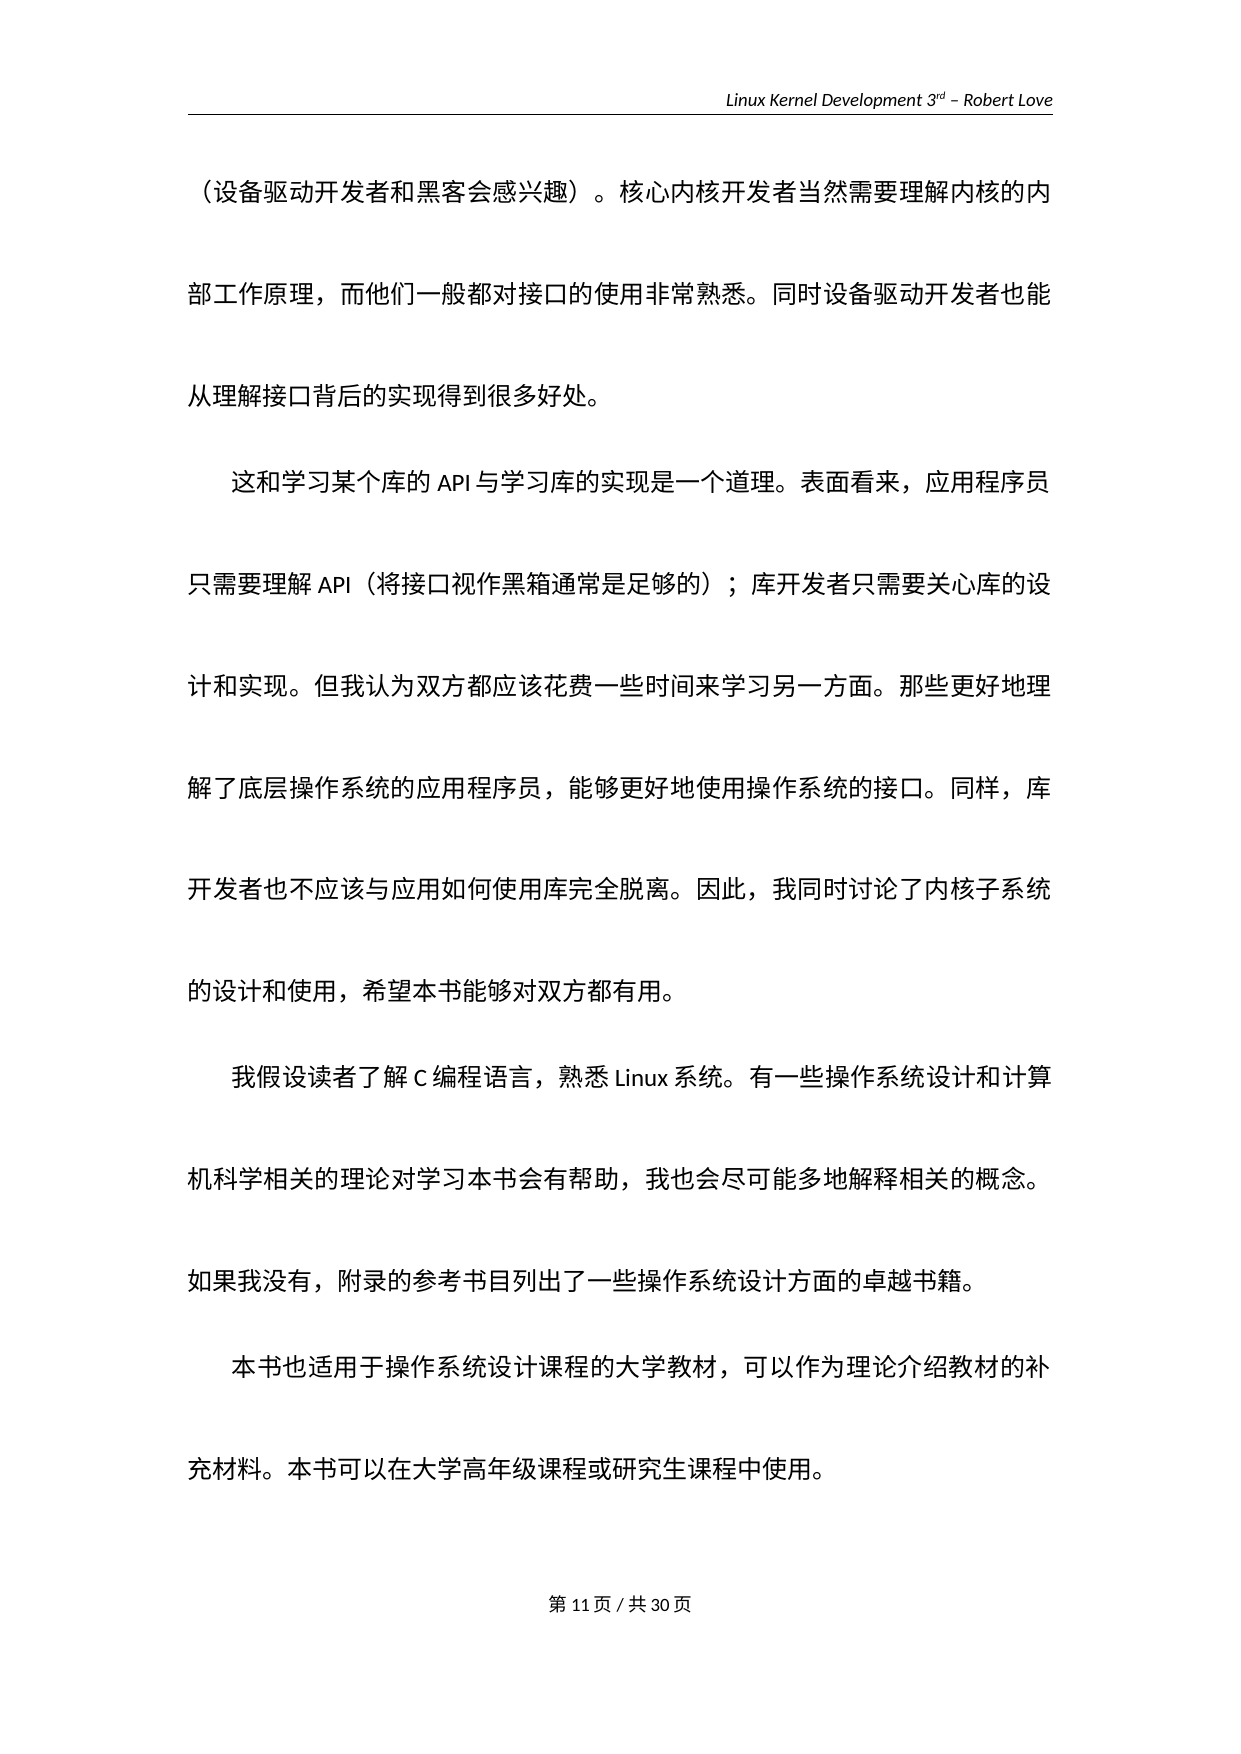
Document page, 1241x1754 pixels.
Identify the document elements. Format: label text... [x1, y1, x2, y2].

text 我假设读者了解C编程语言，熟悉Linux系统。有一些操作系统设计和计算机科学相关的理论对学习本书会有帮助，我也会尽可能多地解释相关的概念。如果我没有，附录的参考书目列出了一些操作系统设计方面的卓越书籍。 [187, 1042, 1053, 1314]
text 本书也适用于操作系统设计课程的大学教材，可以作为理论介绍教材的补充材料。本书可以在大学高年级课程或研究生课程中使用。 [187, 1332, 1053, 1502]
text 这和学习某个库的API与学习库的实现是一个道理。表面看来，应用程序员只需要理解API（将接口视作黑箱通常是足够的）；库开发者只需要关心库的设计和实现。但我认为双方都应该花费一些时间来学习另一方面。那些更好地理解了底层操作系统的应用程序员，能够更好地使用操作系统的接口。同样，库开发者也不应该与应用如何使用库完全脱离。因此，我同时讨论了内核子系统的设计和使用，希望本书能够对双方都有用。 [187, 447, 1053, 1024]
